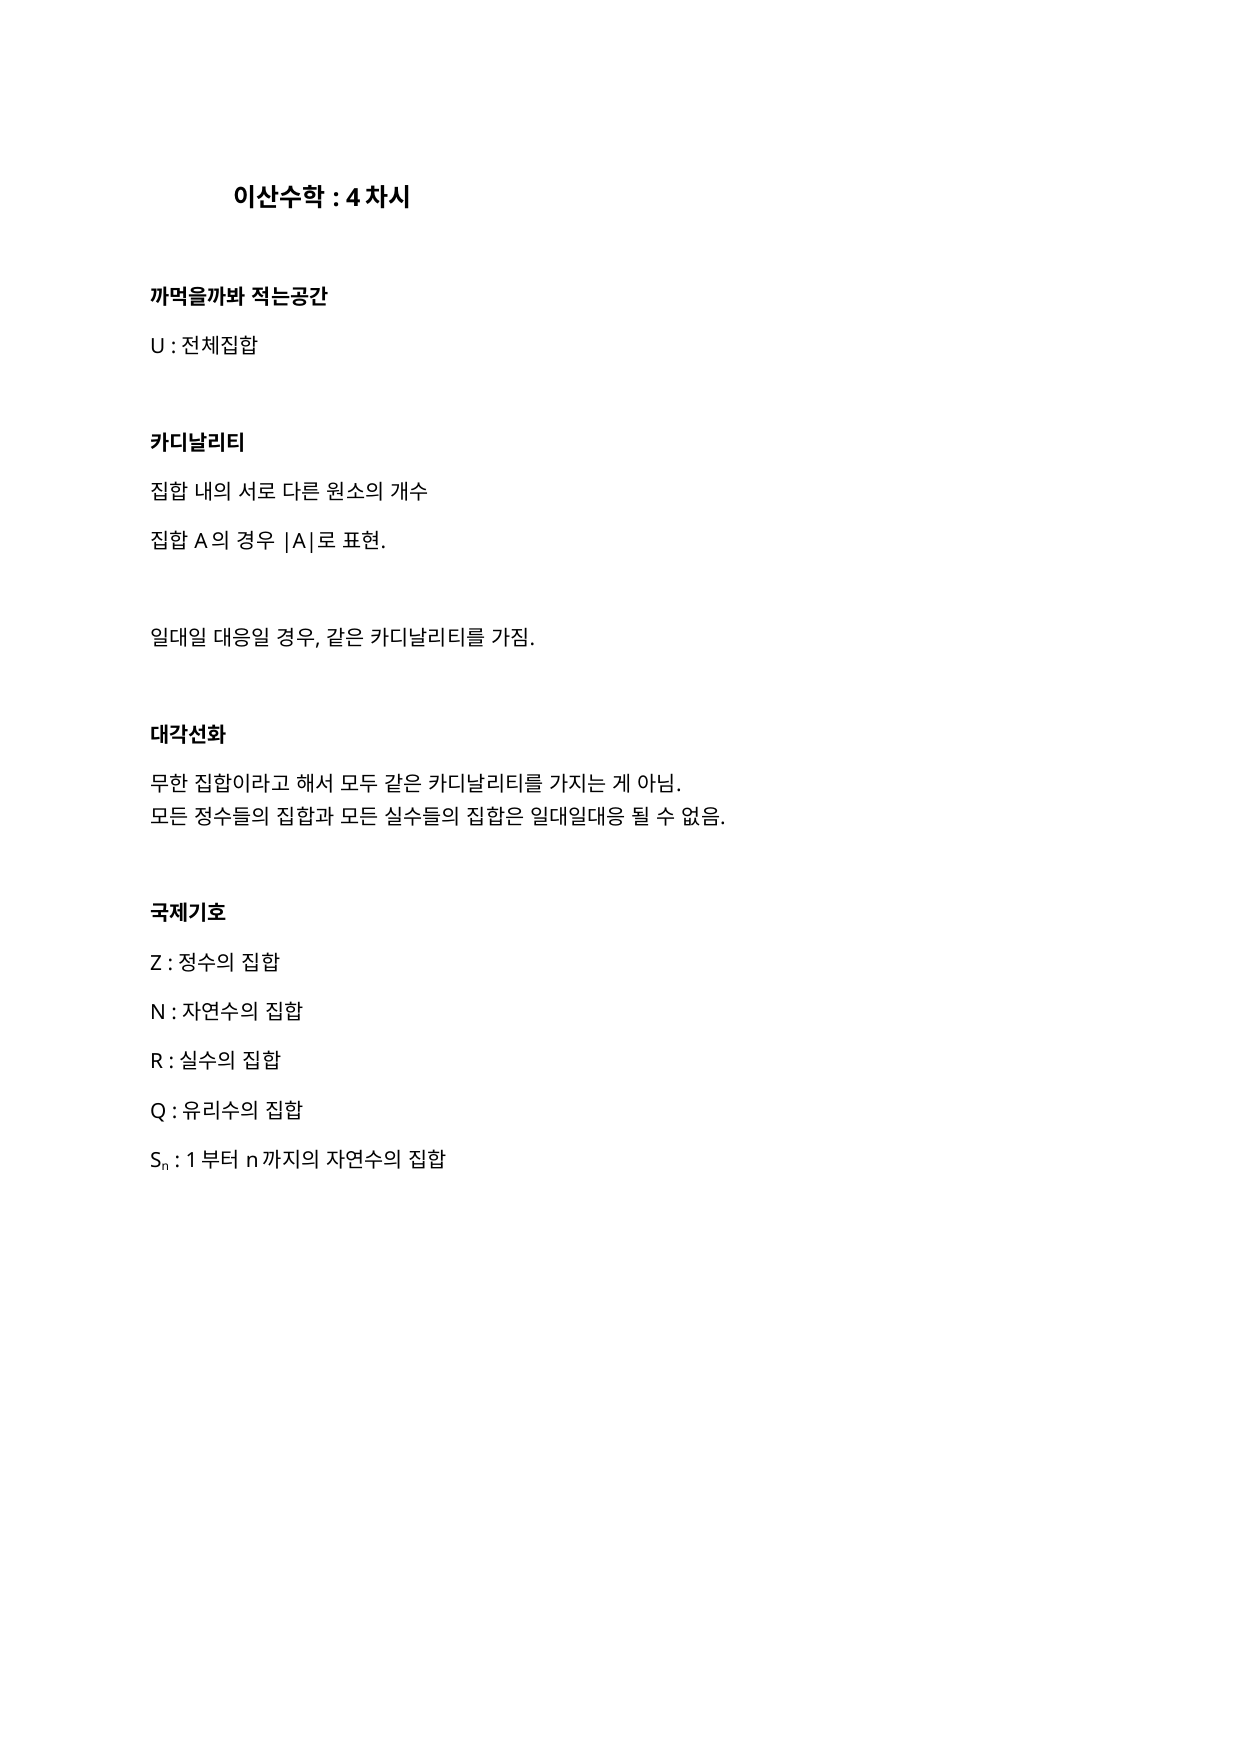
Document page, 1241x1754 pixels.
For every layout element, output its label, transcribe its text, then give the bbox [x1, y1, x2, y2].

text 이산수학 : 4차시 [150, 177, 1090, 213]
text 까먹을까봐 적는공간 [150, 280, 1090, 310]
text 국제기호 [150, 897, 1090, 927]
text 일대일 대응일 경우, 같은 카디날리티를 가짐. [150, 621, 1090, 652]
text 대각선화 [150, 718, 1090, 748]
text 무한 집합이라고 해서 모두 같은 카디날리티를 가지는 게 아님. 모든 정수들의 집합과 모든 실수들의 집합은 일대일대응 될 수 없음. [150, 767, 1090, 830]
text R : 실수의 집합 [150, 1045, 1090, 1075]
text Sn : 1부터 n까지의 자연수의 집합 [150, 1143, 1090, 1174]
text 집합 내의 서로 다른 원소의 개수 [150, 475, 1090, 506]
text N : 자연수의 집합 [150, 995, 1090, 1026]
text U : 전체집합 [150, 329, 1090, 360]
text 카디날리티 [150, 426, 1090, 456]
text 집합 A의 경우 |A|로 표현. [150, 525, 1090, 555]
text Q : 유리수의 집합 [150, 1094, 1090, 1124]
text Z : 정수의 집합 [150, 946, 1090, 976]
